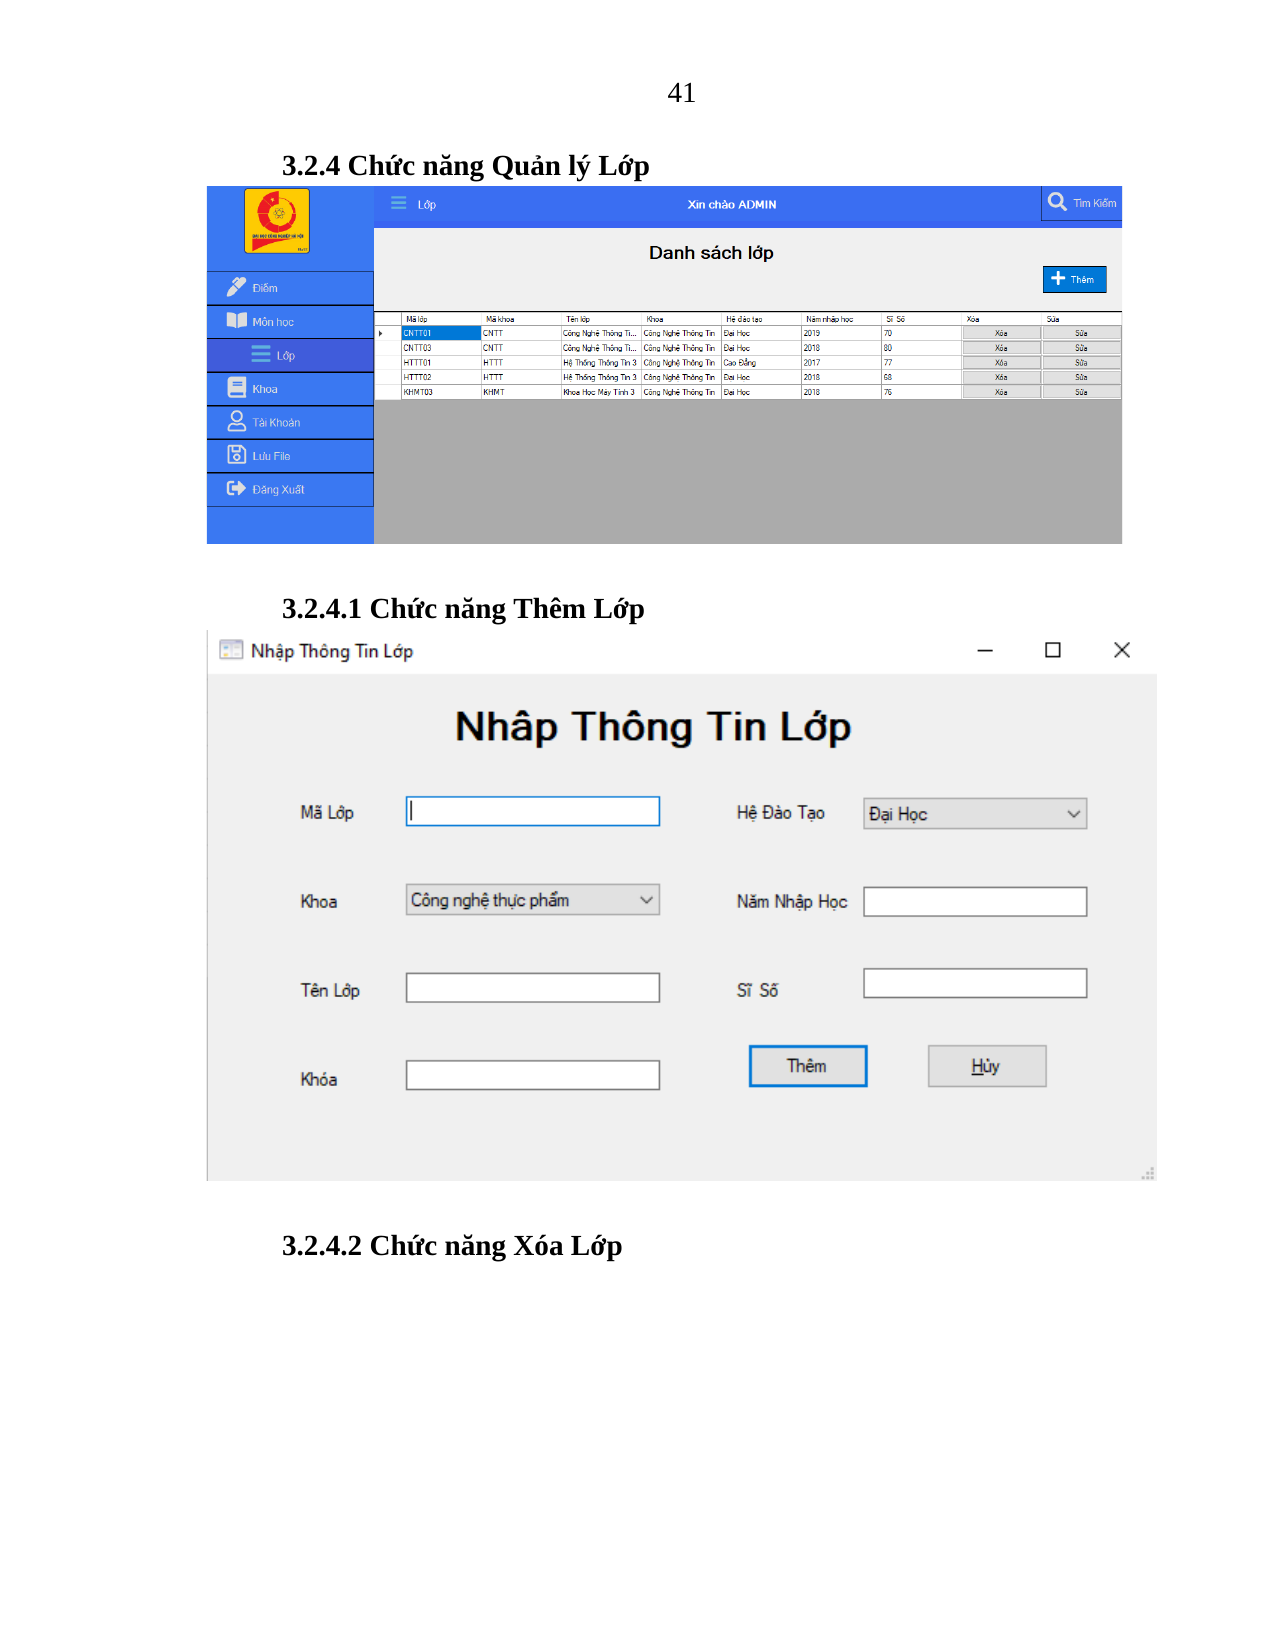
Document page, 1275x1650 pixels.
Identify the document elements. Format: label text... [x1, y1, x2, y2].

picture [206, 630, 1157, 1181]
picture [206, 186, 1123, 544]
subtitle 3.2.4.1 Chức năng Thêm Lớp [207, 591, 1157, 625]
subtitle 3.2.4.2 Chức năng Xóa Lớp [207, 1228, 1157, 1261]
subtitle 3.2.4 Chức năng Quản lý Lớp [207, 148, 1157, 181]
